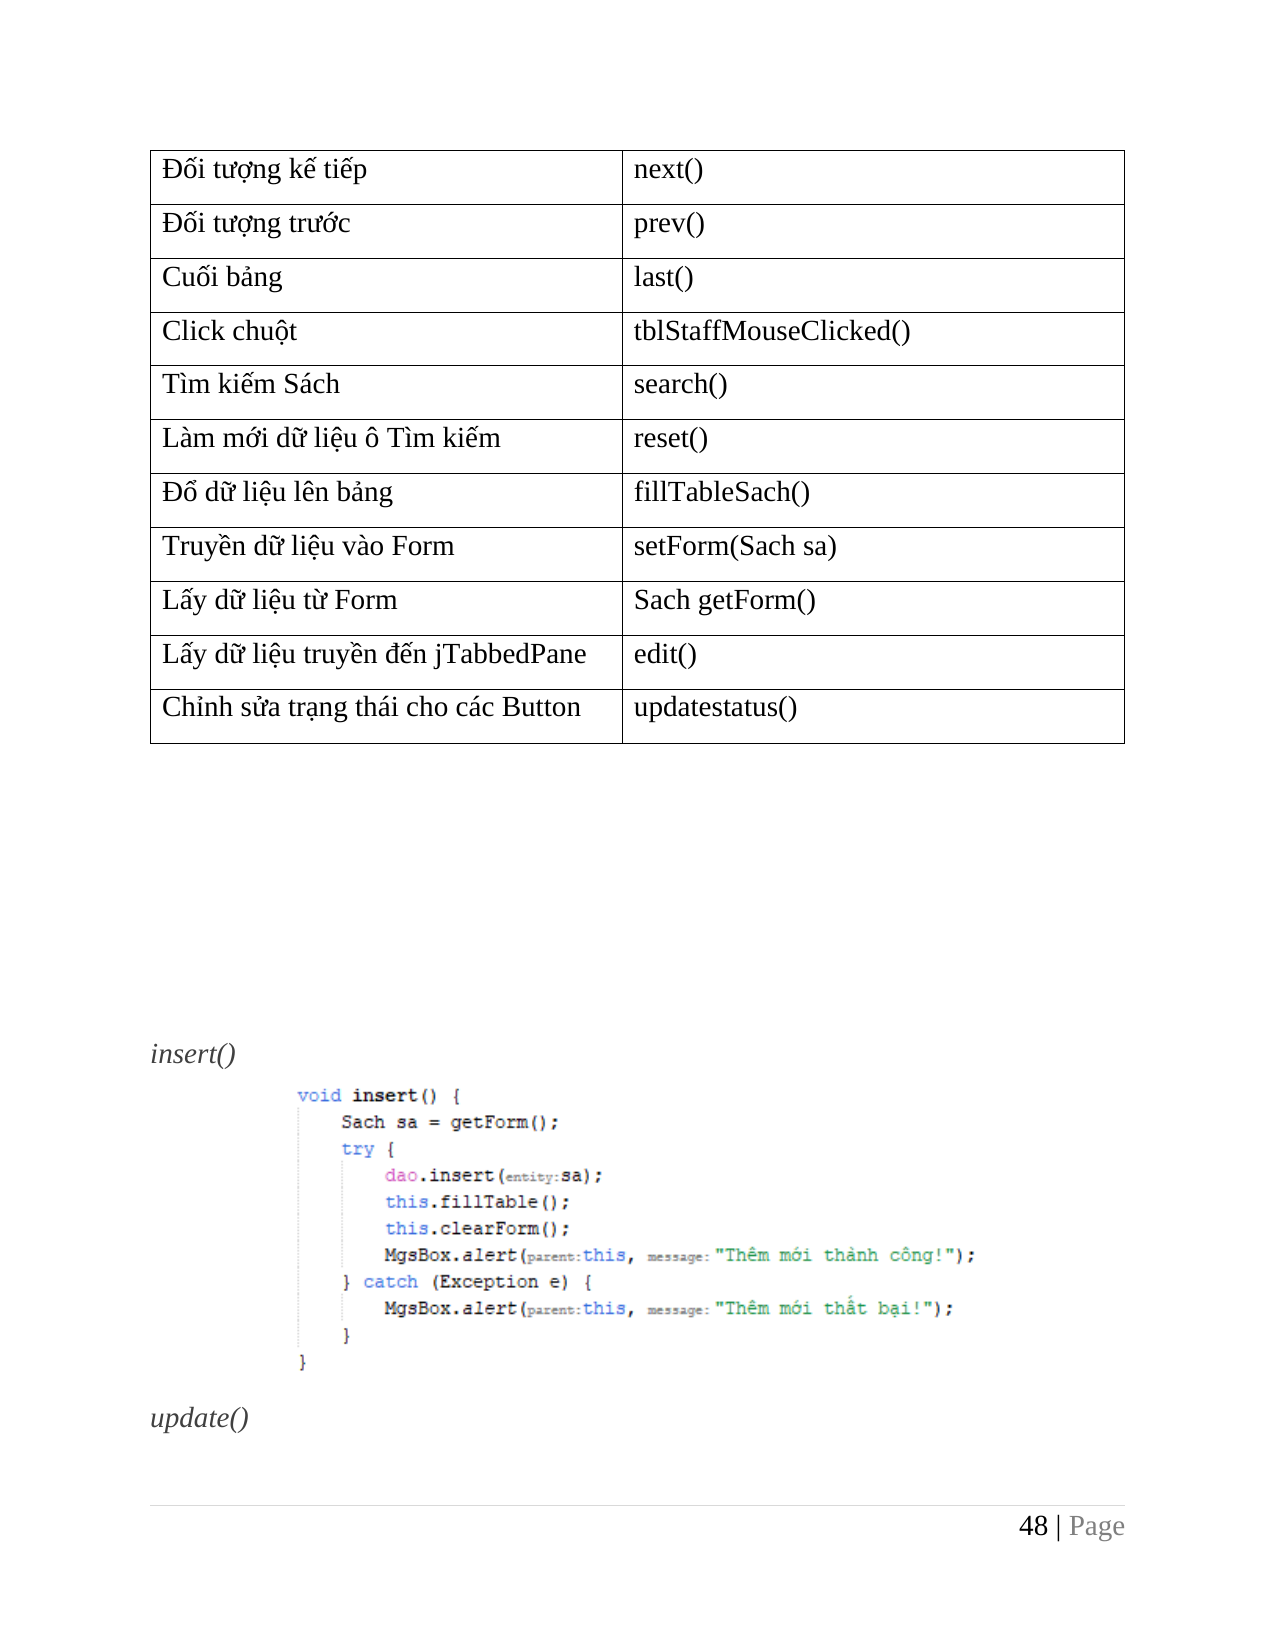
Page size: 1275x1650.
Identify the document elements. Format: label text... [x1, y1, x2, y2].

table_cell Làm mới dữ liệu ô Tìm kiếm [151, 420, 622, 473]
table_cell updatestatus() [623, 690, 1124, 742]
text insert() [150, 1036, 1035, 1070]
table_cell prev() [623, 205, 1124, 258]
table_cell Đối tượng kế tiếp [151, 151, 622, 204]
table_cell Đối tượng trước [151, 205, 622, 258]
table_cell tblStaffMouseClicked() [623, 313, 1124, 365]
table_cell Truyền dữ liệu vào Form [151, 528, 622, 581]
table_cell reset() [623, 420, 1124, 473]
table_cell Tìm kiếm Sách [151, 366, 622, 419]
table_cell Cuối bảng [151, 259, 622, 312]
table_cell search() [623, 366, 1124, 419]
table_cell Đổ dữ liệu lên bảng [151, 474, 622, 527]
table_cell next() [623, 151, 1124, 204]
table_cell Lấy dữ liệu truyền đến jTabbedPane [151, 636, 622, 688]
table_cell fillTableSach() [623, 474, 1124, 527]
table_cell setForm(Sach sa) [623, 528, 1124, 581]
text update() [150, 1400, 1035, 1434]
table_cell Sach getForm() [623, 582, 1124, 635]
table_cell Chỉnh sửa trạng thái cho các Button [151, 690, 622, 742]
table_cell last() [623, 259, 1124, 312]
table_cell edit() [623, 636, 1124, 688]
picture [293, 1086, 982, 1377]
table_cell Click chuột [151, 313, 622, 365]
table_cell Lấy dữ liệu từ Form [151, 582, 622, 635]
